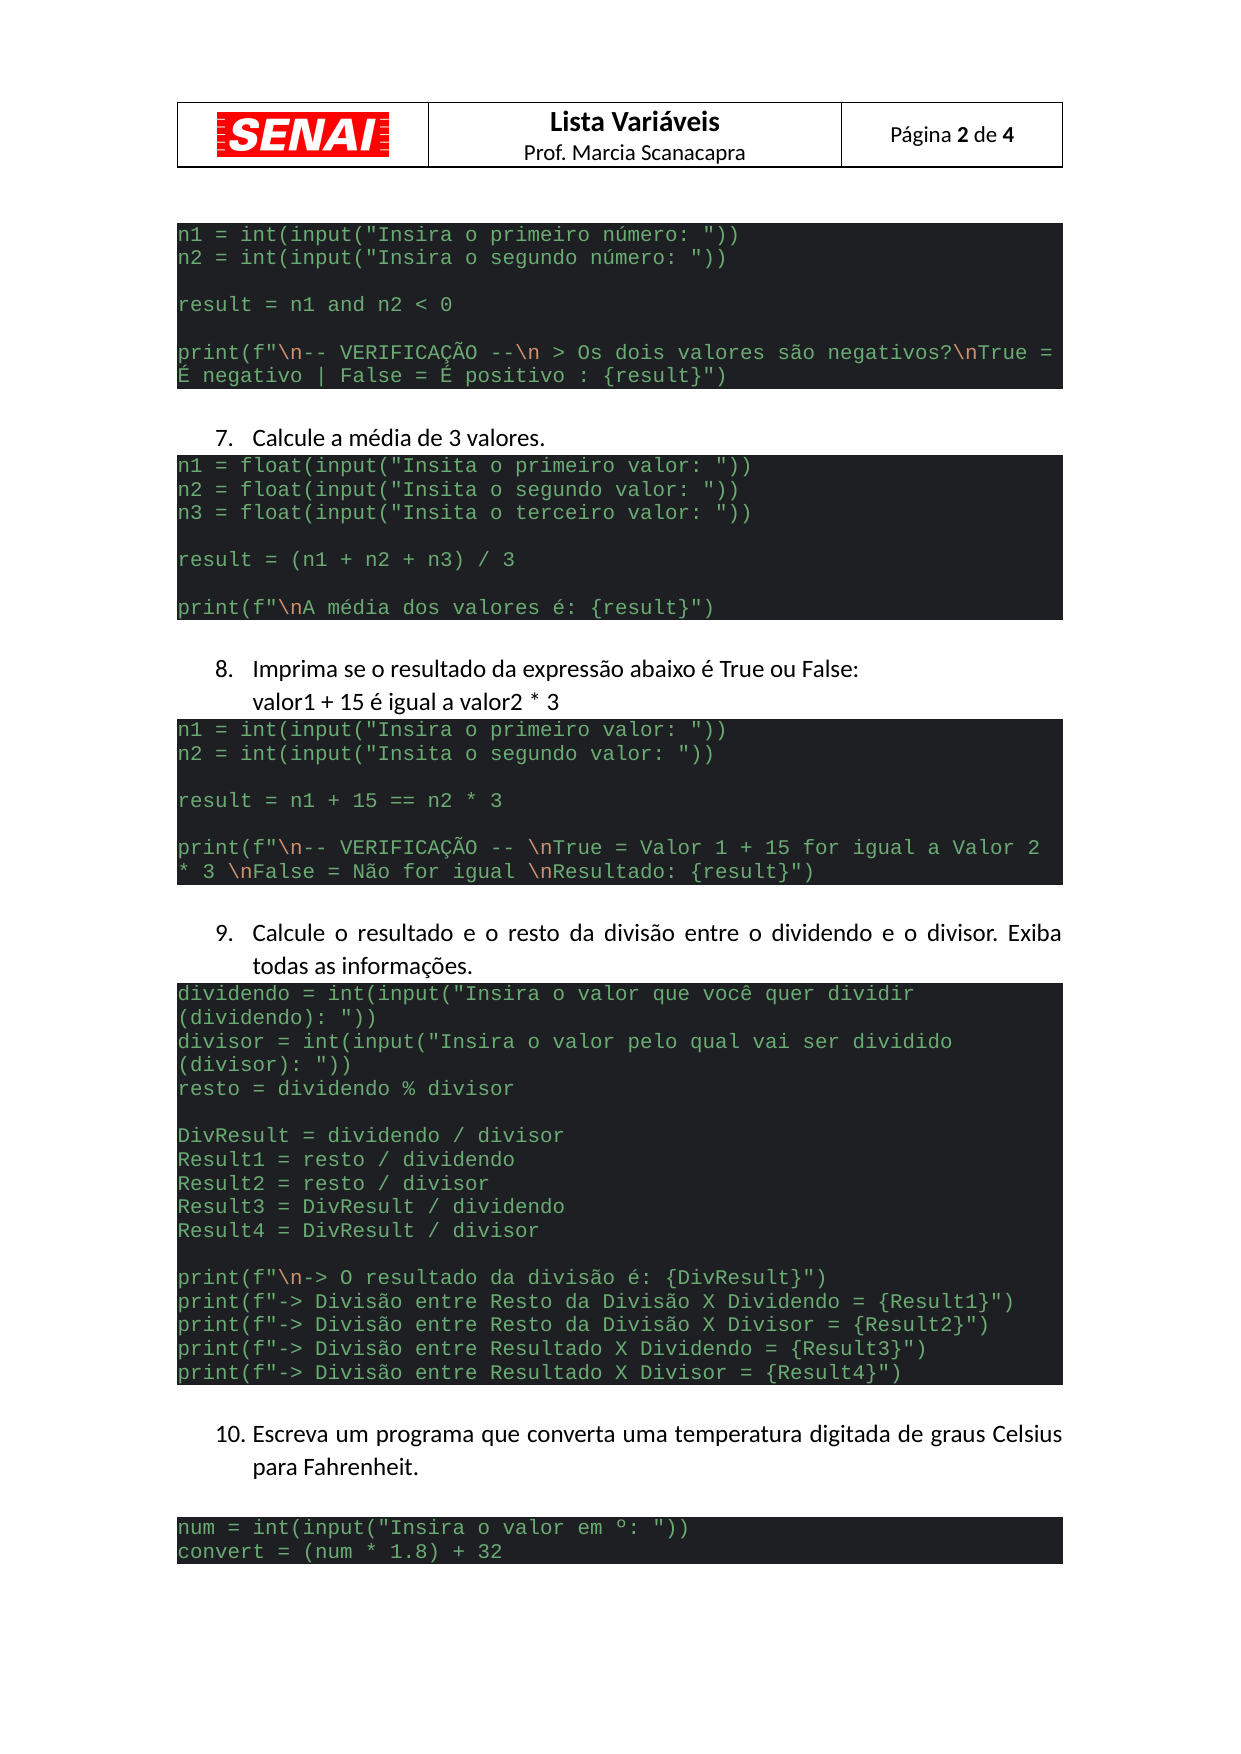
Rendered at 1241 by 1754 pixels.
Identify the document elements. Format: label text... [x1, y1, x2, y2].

text num = int(input("Insira o valor em º: ")) convert = (num * 1.8) + 32 print(f"A conversão para Fahrenheit é: F = {convert}") [177, 1517, 1063, 1564]
list Calcule a média de 3 valores. [215, 422, 1063, 452]
list Escreva um programa que converta uma temperatura digitada de graus Celsius para Fahrenheit. [215, 1418, 1063, 1482]
list valor1 + 15 é igual a valor2 * 3 [252, 686, 1063, 717]
text dividendo = int(input("Insira o valor que você quer dividir (dividendo): ")) divisor = int(input("Insira o valor pelo qual vai ser dividido (divisor): ")) resto = dividendo % divisor DivResult = dividendo / divisor Result1 = resto / dividendo Result2 = resto / divisor Result3 = DivResult / dividendo Result4 = DivResult / divisor print(f"\n-> O resultado da divisão é: {DivResult}") print(f"-> Divisão entre Resto da Divisão X Dividendo = {Result1}") print(f"-> Divisão entre Resto da Divisão X Divisor = {Result2}") print(f"-> Divisão entre Resultado X Dividendo = {Result3}") print(f"-> Divisão entre Resultado X Divisor = {Result4}") [177, 983, 1063, 1385]
text n1 = float(input("Insita o primeiro valor: ")) n2 = float(input("Insita o segundo valor: ")) n3 = float(input("Insita o terceiro valor: ")) result = (n1 + n2 + n3) / 3 print(f"\nA média dos valores é: {result}") [177, 455, 1063, 620]
picture [217, 112, 389, 157]
list Calcule o resultado e o resto da divisão entre o dividendo e o divisor. Exiba todas as informações. [215, 918, 1063, 981]
text n1 = int(input("Insira o primeiro valor: ")) n2 = int(input("Insita o segundo valor: ")) result = n1 + 15 == n2 * 3 print(f"\n-- VERIFICAÇÃO -- \nTrue = Valor 1 + 15 for igual a Valor 2 * 3 \nFalse = Não for igual \nResultado: {result}") [177, 719, 1063, 885]
list Imprima se o resultado da expressão abaixo é True ou False: [215, 653, 1063, 684]
text n1 = int(input("Insira o primeiro número: ")) n2 = int(input("Insira o segundo número: ")) result = n1 and n2 < 0 print(f"\n-- VERIFICAÇÃO --\n > Os dois valores são negativos?\nTrue = É negativo | False = É positivo : {result}") [177, 223, 1063, 389]
